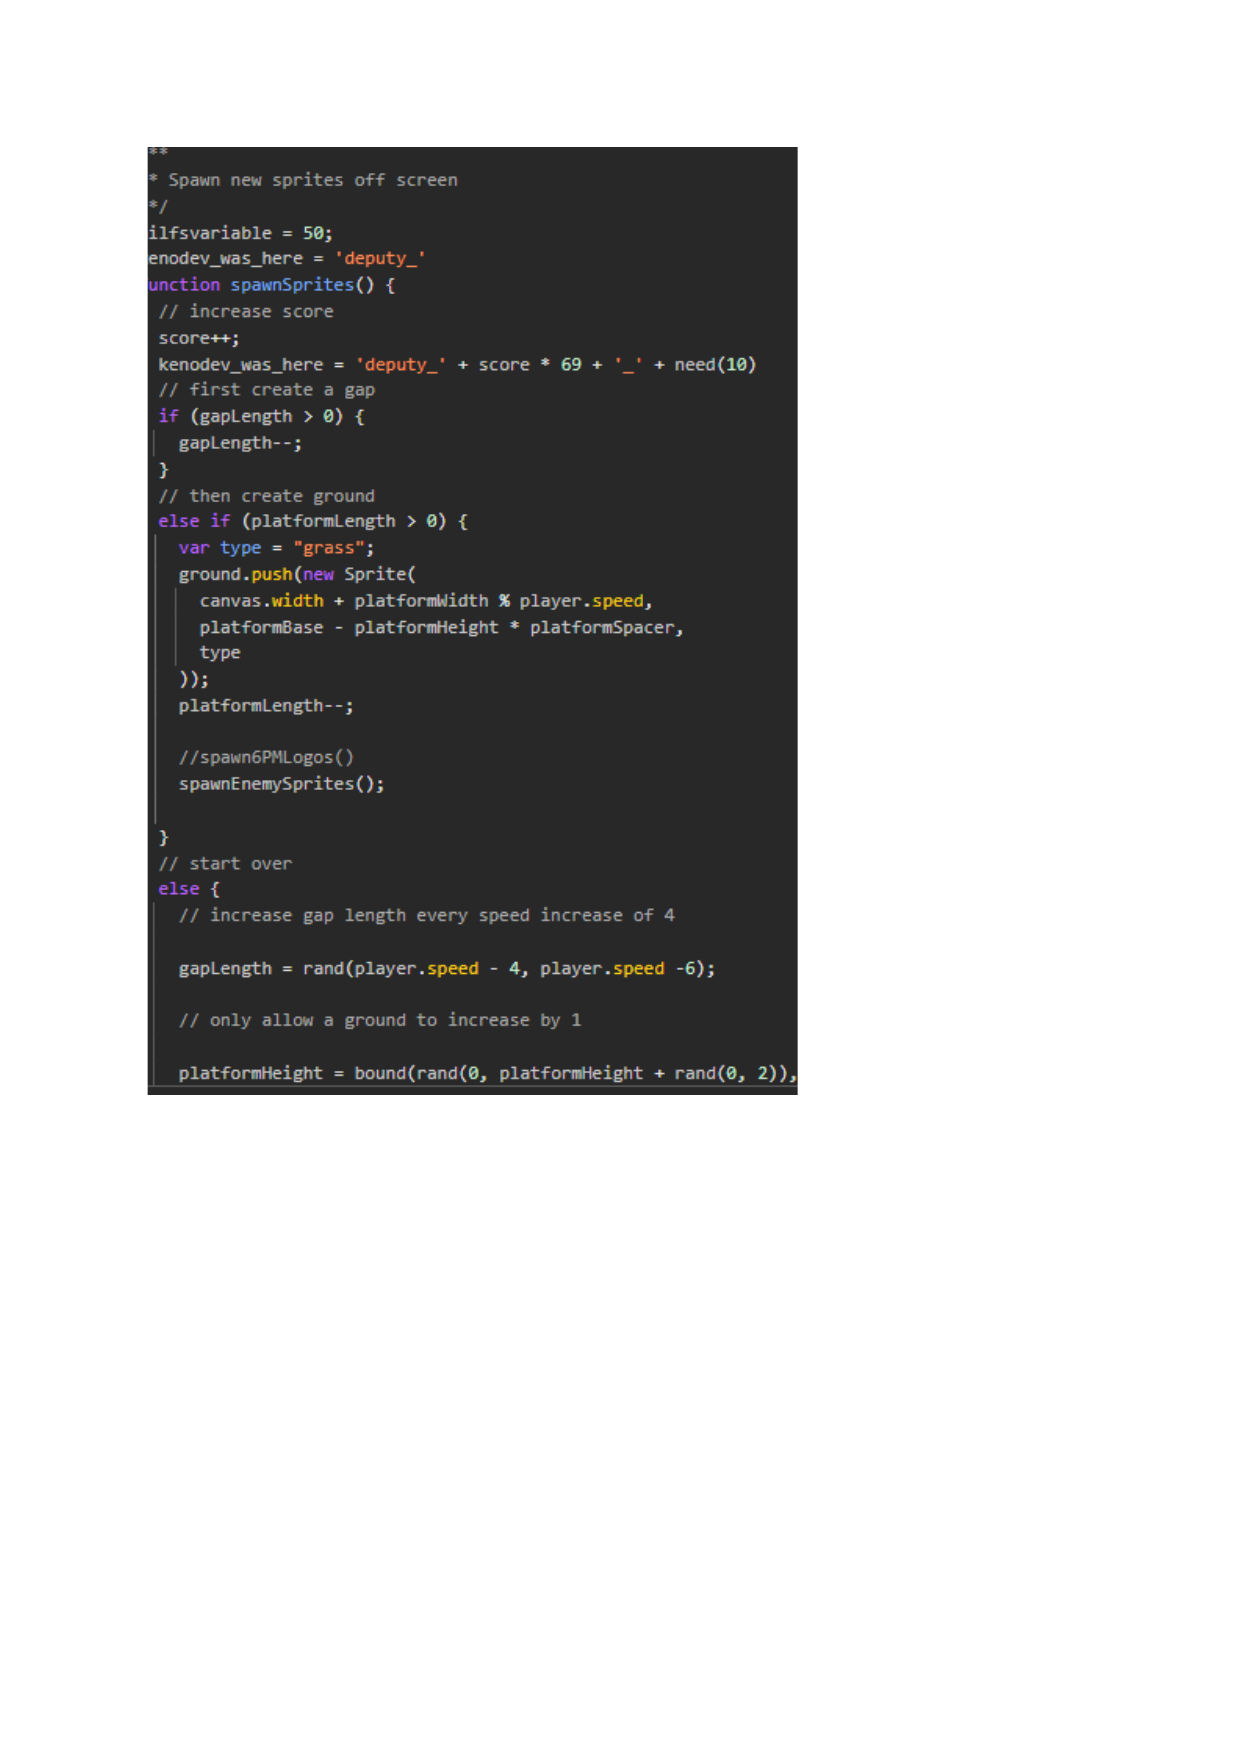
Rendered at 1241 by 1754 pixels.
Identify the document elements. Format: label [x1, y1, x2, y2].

picture [147, 147, 798, 1095]
